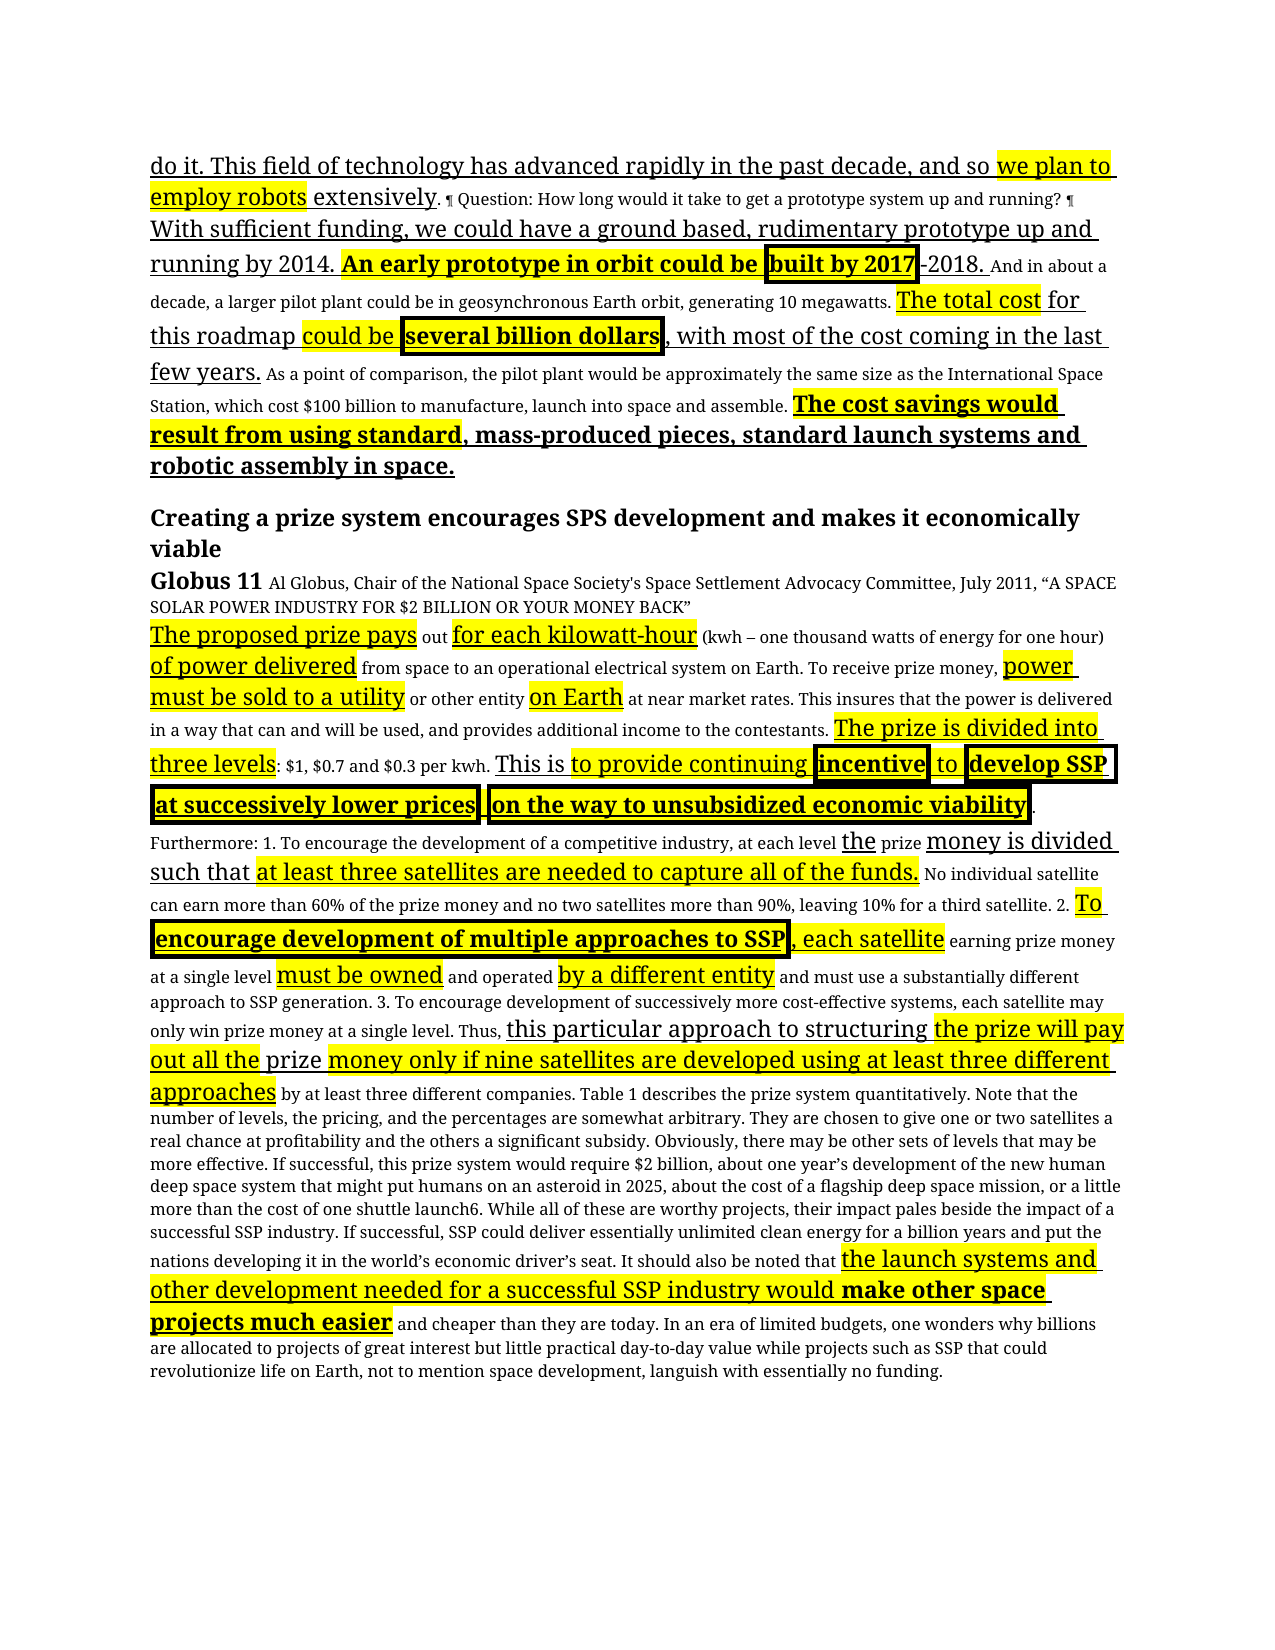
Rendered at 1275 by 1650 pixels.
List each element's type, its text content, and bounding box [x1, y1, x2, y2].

text Globus 11 Al Globus, Chair of the National Space Society's Space Settlement Advocacy Committee, July 2011, “A SPACE SOLAR POWER INDUSTRY FOR $2 BILLION OR YOUR MONEY BACK” [150, 564, 1125, 618]
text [150, 150, 1125, 481]
subtitle Creating a prize system encourages SPS development and makes it economically viable [150, 502, 1125, 564]
text The proposed prize pays out for each kilowatt-hour (kwh – one thousand watts of energy for one hour) of power delivered from space to an operational electrical system on Earth. To receive prize money, power must be sold to a utility or other entity on Earth at near market rates. This insures that the power is delivered in a way that can and will be used, and provides additional income to the contestants. The prize is divided into three levels: $1, $0.7 and $0.3 per kwh. This is to provide continuing incentive to develop SSP at successively lower prices on the way to unsubsidized economic viability. Furthermore: 1. To encourage the development of a competitive industry, at each level the prize money is divided such that at least three satellites are needed to capture all of the funds. No individual satellite can earn more than 60% of the prize money and no two satellites more than 90%, leaving 10% for a third satellite. 2. To encourage development of multiple approaches to SSP, each satellite earning prize money at a single level must be owned and operated by a different entity and must use a substantially different approach to SSP generation. 3. To encourage development of successively more cost-effective systems, each satellite may only win prize money at a single level. Thus, this particular approach to structuring the prize will pay out all the prize money only if nine satellites are developed using at least three different approaches by at least three different companies. Table 1 describes the prize system quantitatively. Note that the number of levels, the pricing, and the percentages are somewhat arbitrary. They are chosen to give one or two satellites a real chance at profitability and the others a significant subsidy. Obviously, there may be other sets of levels that may be more effective. If successful, this prize system would require $2 billion, about one year’s development of the new human deep space system that might put humans on an asteroid in 2025, about the cost of a flagship deep space mission, or a little more than the cost of one shuttle launch6. While all of these are worthy projects, their impact pales beside the impact of a successful SSP industry. If successful, SSP could deliver essentially unlimited clean energy for a billion years and put the nations developing it in the world’s economic driver’s seat. It should also be noted that the launch systems and other development needed for a successful SSP industry would make other space projects much easier and cheaper than they are today. In an era of limited budgets, one wonders why billions are allocated to projects of great interest but little practical day-to-day value while projects such as SSP that could revolutionize life on Earth, not to mention space development, languish with essentially no funding. [150, 618, 1125, 1382]
